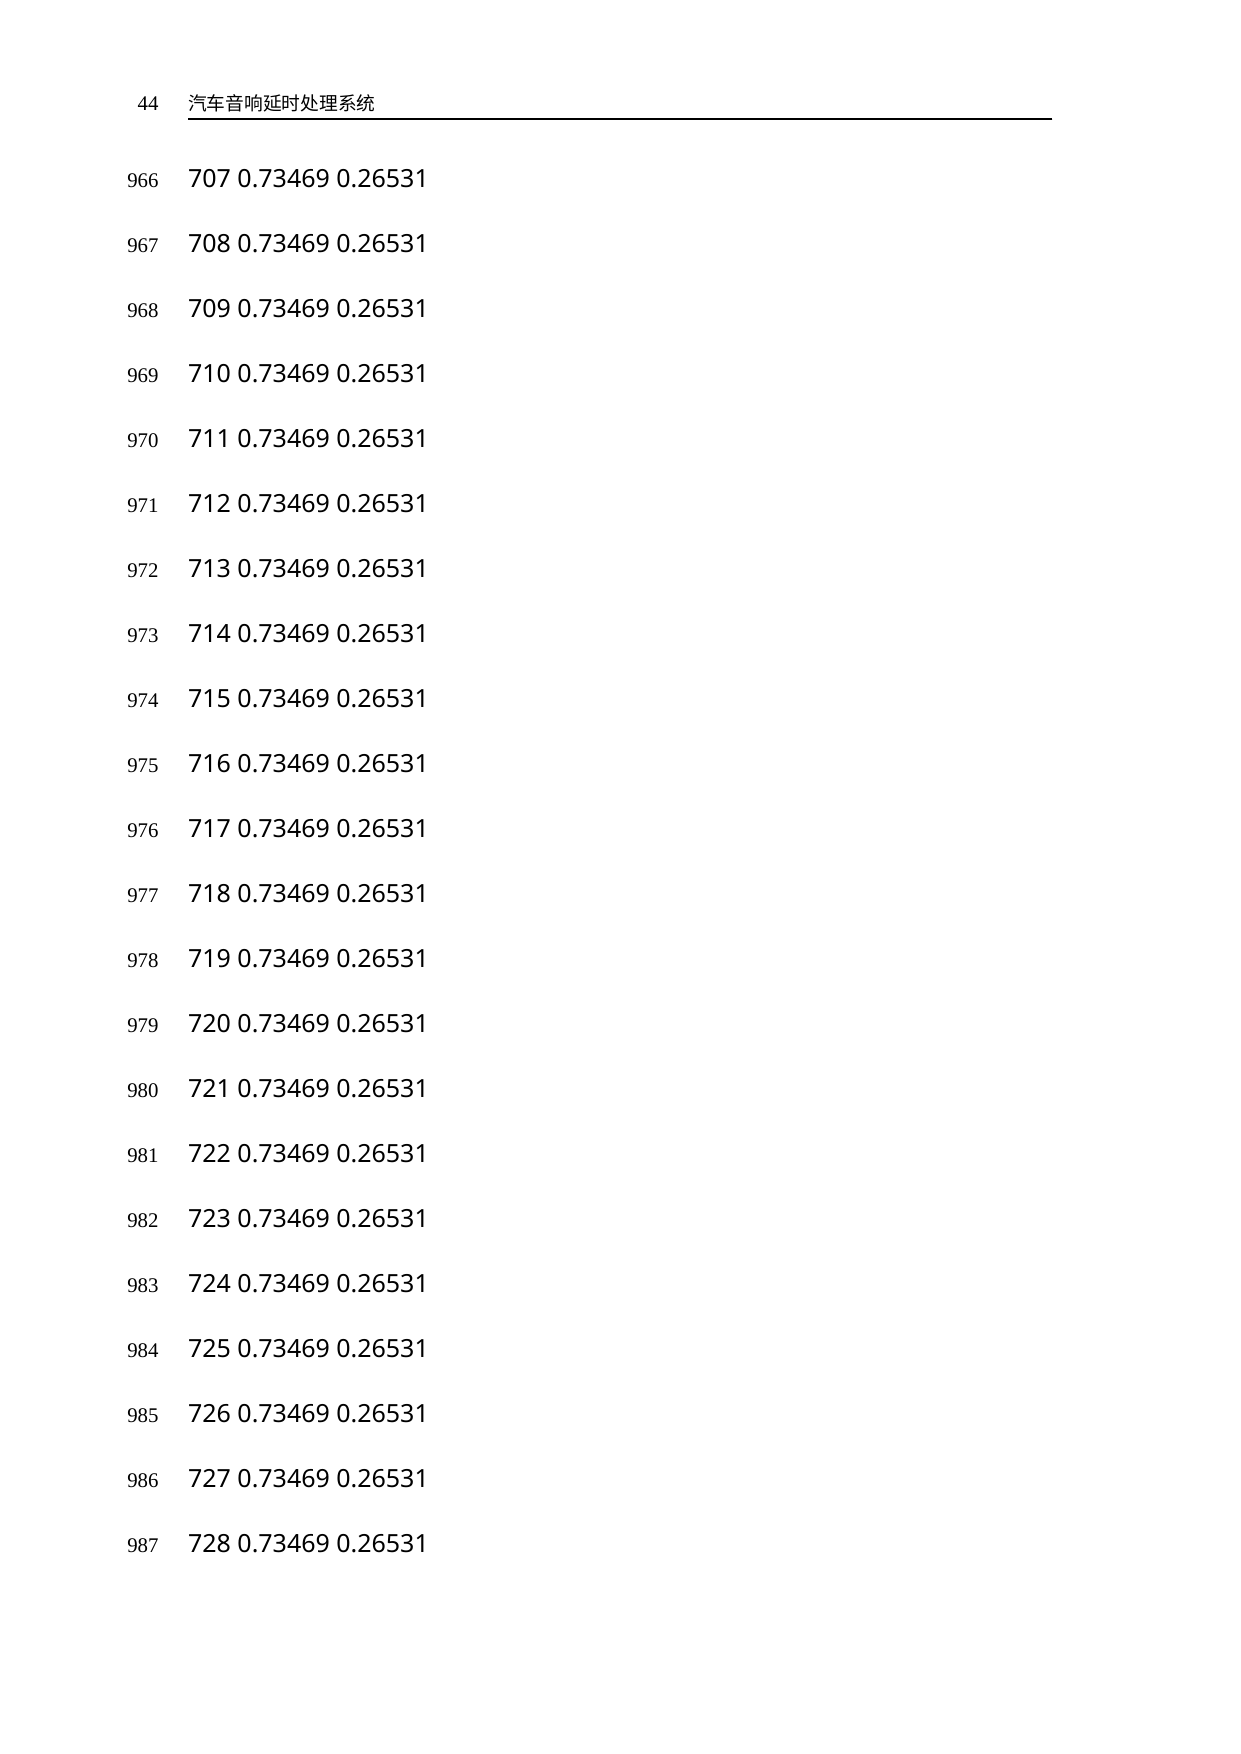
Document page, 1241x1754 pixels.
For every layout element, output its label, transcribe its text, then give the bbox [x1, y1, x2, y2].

text 713 0.73469 0.26531 [188, 536, 1052, 601]
text 727 0.73469 0.26531 [188, 1446, 1052, 1511]
text 724 0.73469 0.26531 [188, 1251, 1052, 1316]
text 725 0.73469 0.26531 [188, 1316, 1052, 1381]
text 720 0.73469 0.26531 [188, 991, 1052, 1056]
text 726 0.73469 0.26531 [188, 1381, 1052, 1446]
text 717 0.73469 0.26531 [188, 796, 1052, 861]
text 712 0.73469 0.26531 [188, 471, 1052, 536]
text 721 0.73469 0.26531 [188, 1056, 1052, 1121]
text 728 0.73469 0.26531 [188, 1511, 1052, 1576]
text 714 0.73469 0.26531 [188, 601, 1052, 666]
text 710 0.73469 0.26531 [188, 341, 1052, 406]
text 722 0.73469 0.26531 [188, 1121, 1052, 1186]
text 715 0.73469 0.26531 [188, 666, 1052, 731]
text 708 0.73469 0.26531 [188, 211, 1052, 276]
text 723 0.73469 0.26531 [188, 1186, 1052, 1251]
text 716 0.73469 0.26531 [188, 731, 1052, 796]
text 718 0.73469 0.26531 [188, 861, 1052, 926]
text 719 0.73469 0.26531 [188, 926, 1052, 991]
text 707 0.73469 0.26531 [188, 146, 1052, 211]
text 709 0.73469 0.26531 [188, 276, 1052, 341]
text 711 0.73469 0.26531 [188, 406, 1052, 471]
